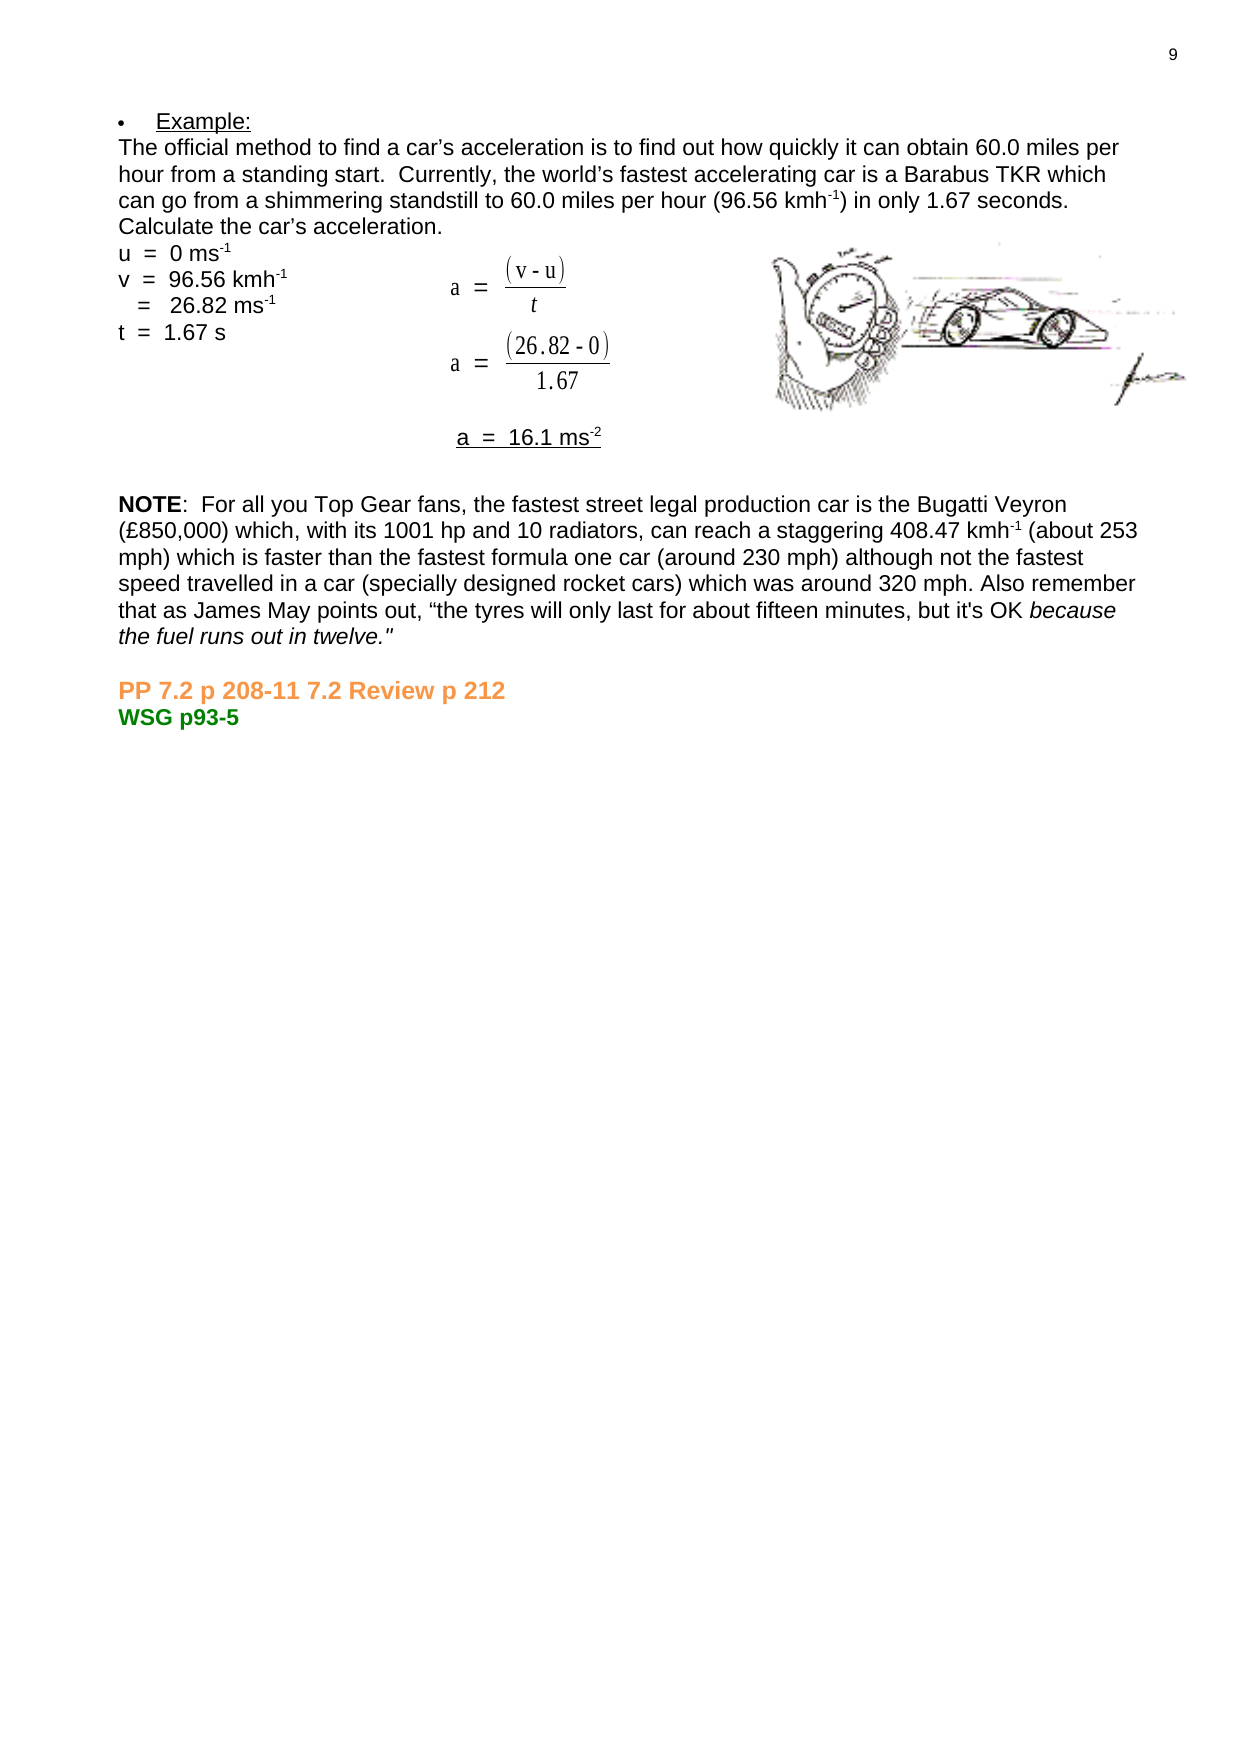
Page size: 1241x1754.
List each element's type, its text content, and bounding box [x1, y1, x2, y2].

list v = 96.56 kmh-1 [118, 266, 718, 292]
list a = 16.1 ms-2 [343, 424, 1140, 450]
list Example: [118, 108, 1140, 134]
text WSG p93-5Distance, Displacement, Speed, Velocity and Acceleration [118, 704, 1140, 731]
list The official method to find a car’s acceleration is to find out how quickly it can obtain 60.0 miles per hour from a standing start. Currently, the world’s fastest accelerating car is a Barabus TKR which can go from a shimmering standstill to 60.0 miles per hour (96.56 kmh-1) in only 1.67 seconds. Calculate the car’s acceleration. [118, 134, 1140, 239]
text PP 7.2 p 208-11 7.2 Review p 212 [118, 676, 1140, 704]
list u = 0 ms-1 [118, 239, 718, 266]
list NOTE: For all you Top Gear fans, the fastest street legal production car is the Bugatti Veyron (£850,000) which, with its 1001 hp and 10 radiators, can reach a staggering 408.47 kmh-1 (about 253 mph) which is faster than the fastest formula one car (around 230 mph) although not the fastest speed travelled in a car (specially designed rocket cars) which was around 320 mph. Also remember that as James May points out, “the tyres will only last for about fifteen minutes, but it's OK because the fuel runs out in twelve." [118, 491, 1140, 649]
list t = 1.67 s [118, 319, 718, 345]
list = 26.82 ms-1 [118, 292, 718, 319]
